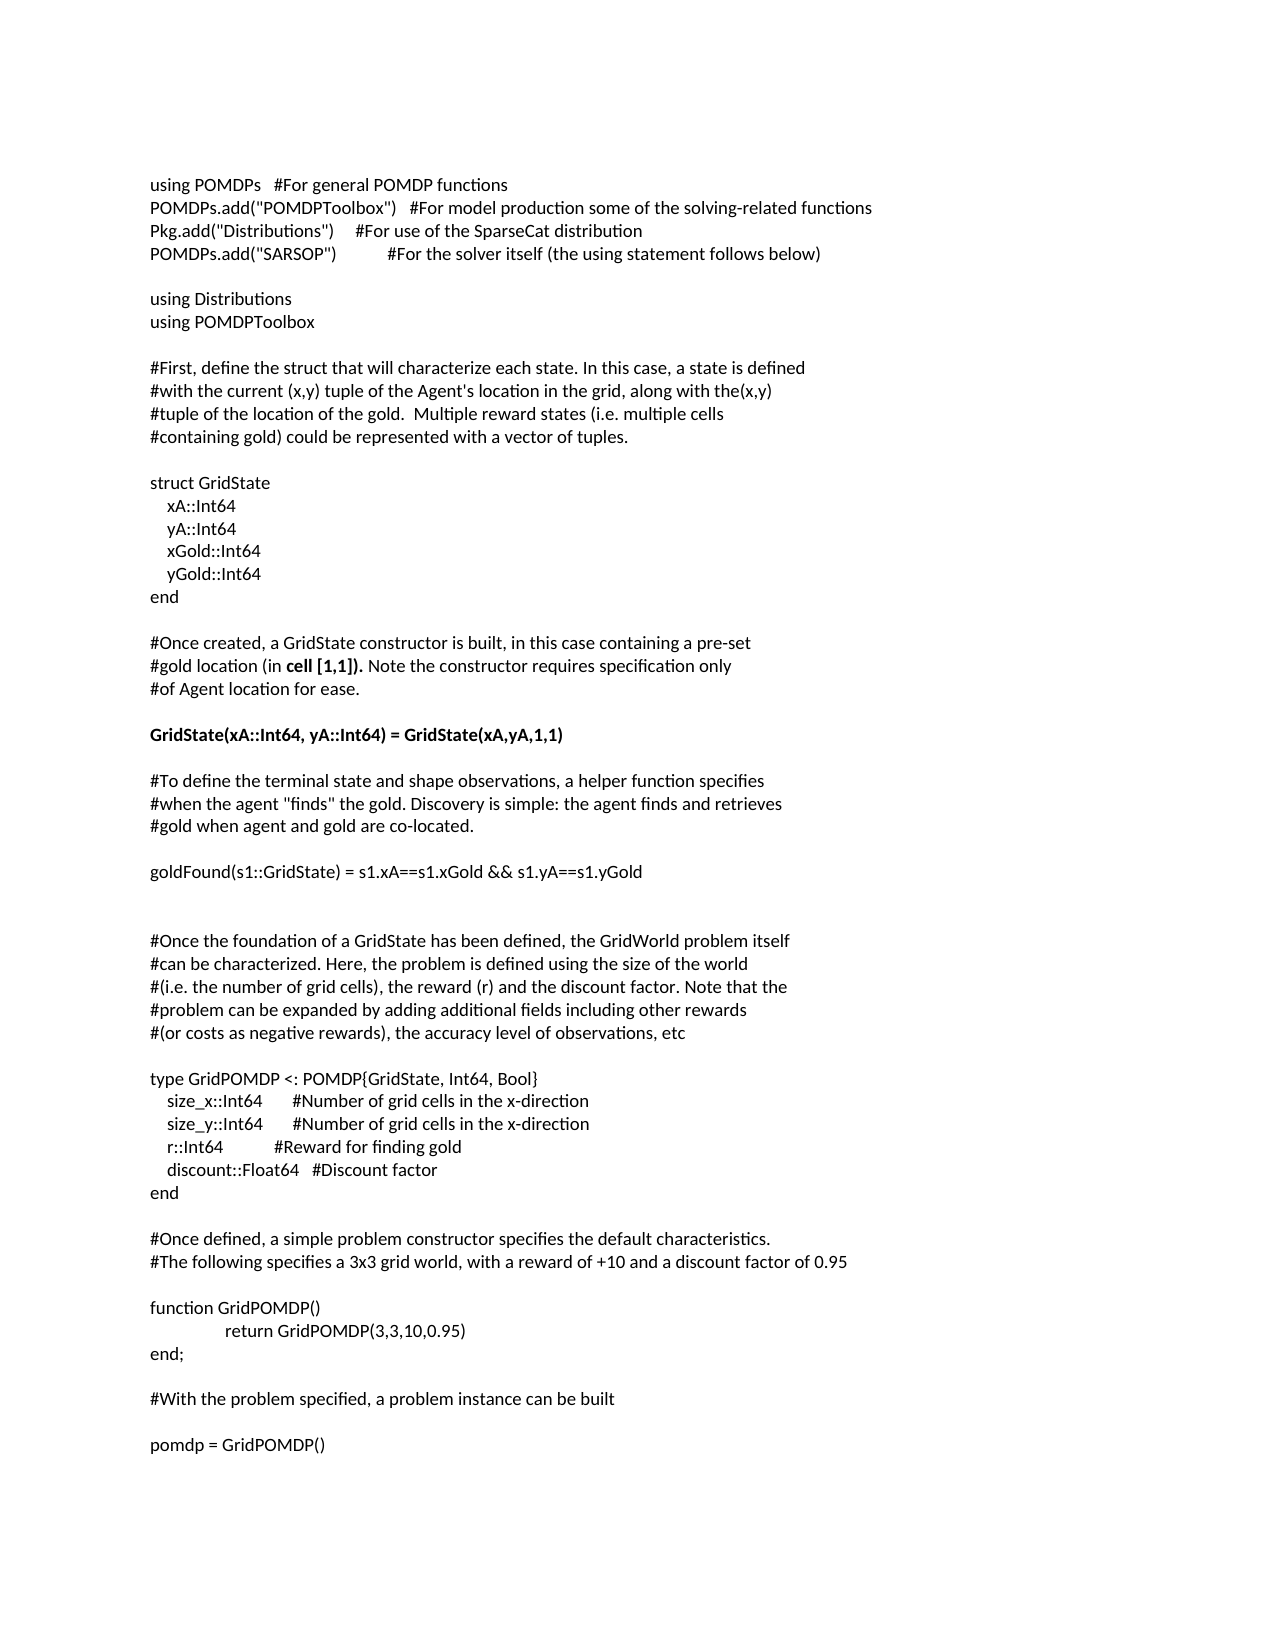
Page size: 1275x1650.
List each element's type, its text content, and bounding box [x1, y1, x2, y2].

text discount::Float64 #Discount factor [150, 1158, 1125, 1181]
text #Once defined, a simple problem constructor specifies the default characteristics. [150, 1227, 1125, 1250]
text xA::Int64 [150, 494, 1125, 517]
text r::Int64 #Reward for finding gold [150, 1135, 1125, 1158]
text function GridPOMDP() [150, 1296, 1125, 1319]
text size_y::Int64 #Number of grid cells in the x-direction [150, 1112, 1125, 1135]
text using POMDPToolbox [150, 310, 1125, 333]
text #when the agent "finds" the gold. Discovery is simple: the agent finds and retrieves [150, 792, 1125, 814]
text #can be characterized. Here, the problem is defined using the size of the world [150, 952, 1125, 975]
text POMDPs.add("POMDPToolbox") #For model production some of the solving-related functions [150, 196, 1125, 219]
text POMDPs.add("SARSOP") #For the solver itself (the using statement follows below) [150, 242, 1125, 264]
text #To define the terminal state and shape observations, a helper function specifies [150, 769, 1125, 792]
text #gold when agent and gold are co-located. [150, 814, 1125, 837]
text #With the problem specified, a problem instance can be built [150, 1387, 1125, 1410]
text goldFound(s1::GridState) = s1.xA==s1.xGold && s1.yA==s1.yGold [150, 860, 1125, 883]
text size_x::Int64 #Number of grid cells in the x-direction [150, 1089, 1125, 1112]
text pomdp = GridPOMDP() [150, 1433, 1125, 1456]
text #(or costs as negative rewards), the accuracy level of observations, etc [150, 1021, 1125, 1044]
text Pkg.add("Distributions") #For use of the SparseCat distribution [150, 219, 1125, 242]
text end; [150, 1342, 1125, 1364]
text end [150, 1181, 1125, 1204]
text #containing gold) could be represented with a vector of tuples. [150, 425, 1125, 448]
text type GridPOMDP <: POMDP{GridState, Int64, Bool} [150, 1067, 1125, 1089]
text #Once created, a GridState constructor is built, in this case containing a pre-set [150, 631, 1125, 654]
text #Once the foundation of a GridState has been defined, the GridWorld problem itself [150, 929, 1125, 952]
text yA::Int64 [150, 517, 1125, 539]
text return GridPOMDP(3,3,10,0.95) [150, 1319, 1125, 1342]
text #of Agent location for ease. [150, 677, 1125, 700]
text #First, define the struct that will characterize each state. In this case, a state is defined [150, 356, 1125, 379]
text #problem can be expanded by adding additional fields including other rewards [150, 998, 1125, 1021]
text #The following specifies a 3x3 grid world, with a reward of +10 and a discount factor of 0.95 [150, 1250, 1125, 1273]
text #(i.e. the number of grid cells), the reward (r) and the discount factor. Note that the [150, 975, 1125, 998]
text GridState(xA::Int64, yA::Int64) = GridState(xA,yA,1,1) [150, 723, 1125, 746]
text using Distributions [150, 287, 1125, 310]
text using POMDPs #For general POMDP functions [150, 173, 1125, 196]
text #tuple of the location of the gold. Multiple reward states (i.e. multiple cells [150, 402, 1125, 425]
text end [150, 585, 1125, 608]
text yGold::Int64 [150, 562, 1125, 585]
text struct GridState [150, 471, 1125, 494]
text #gold location (in cell [1,1]). Note the constructor requires specification only [150, 654, 1125, 677]
text #with the current (x,y) tuple of the Agent's location in the grid, along with the(x,y) [150, 379, 1125, 402]
text xGold::Int64 [150, 539, 1125, 562]
